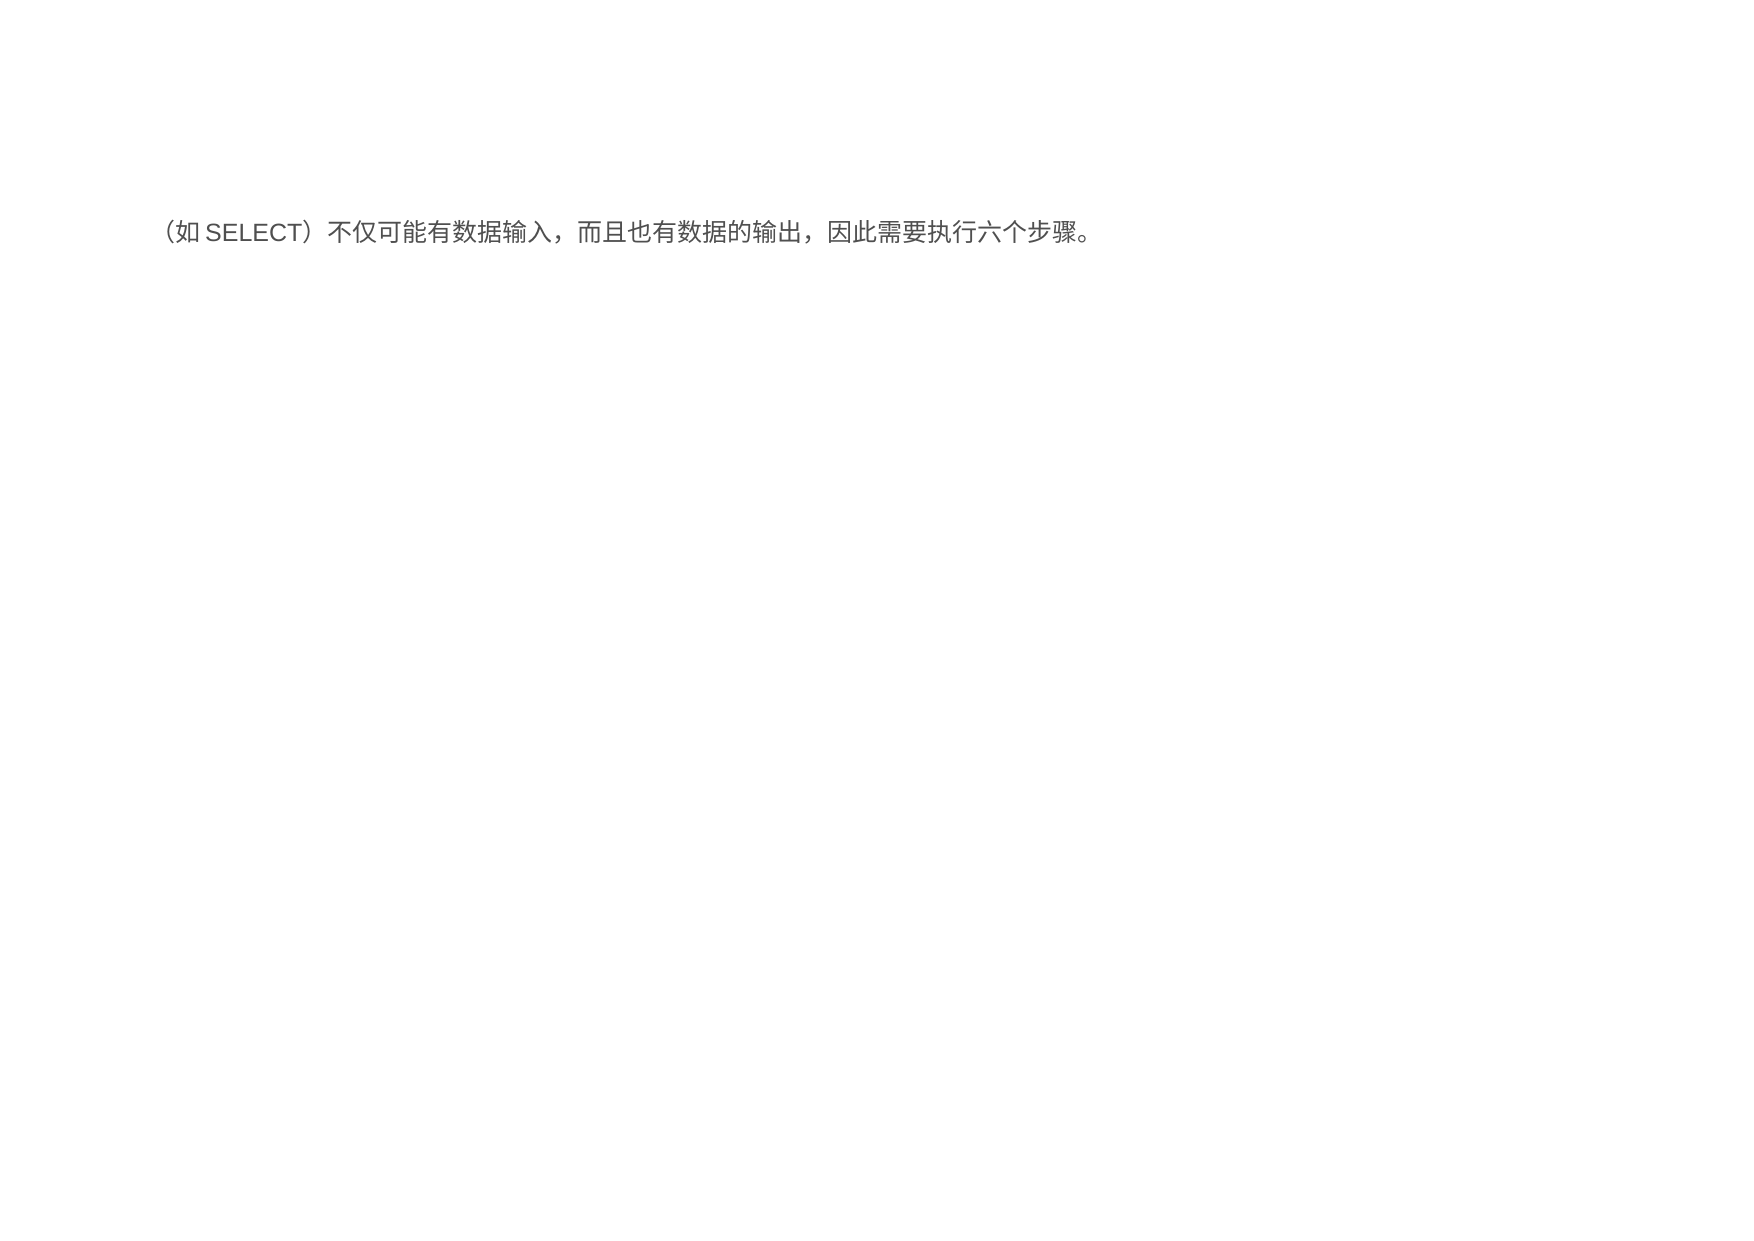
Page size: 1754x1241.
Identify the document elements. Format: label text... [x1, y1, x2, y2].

text 2.2，分配初始化好句柄以后进行连接数据库如图 2.3，连接数据库以后就要执行一些sql语句，步骤如下 数据库连接好后可以执行SQL语句：一条SQL语句在OCI应用程序中的执行步骤一般如下：(1)准备SQL语句。(2)在SQL语句中绑定需要输入到SQL语句中的变量。(3)执行SQL语句。(4)获取SQL中的输出描述。(5)定义输出变量。(6)获取数据。具体过程及过程中调用的函数如下图所示。对于SQL中的定义语句（如CREATE，DROP）和控制语句（如GRANT，REVOKE），由于没有数据的输入输出，只需要图2中第一步和第三步即可。操作语句（如INSERT，DELETE，UPDATE）则需要执行前三步。而查询语句（如SELECT）不仅可能有数据输入，而且也有数据的输出，因此需要执行六个步骤。 [150, 198, 1604, 263]
